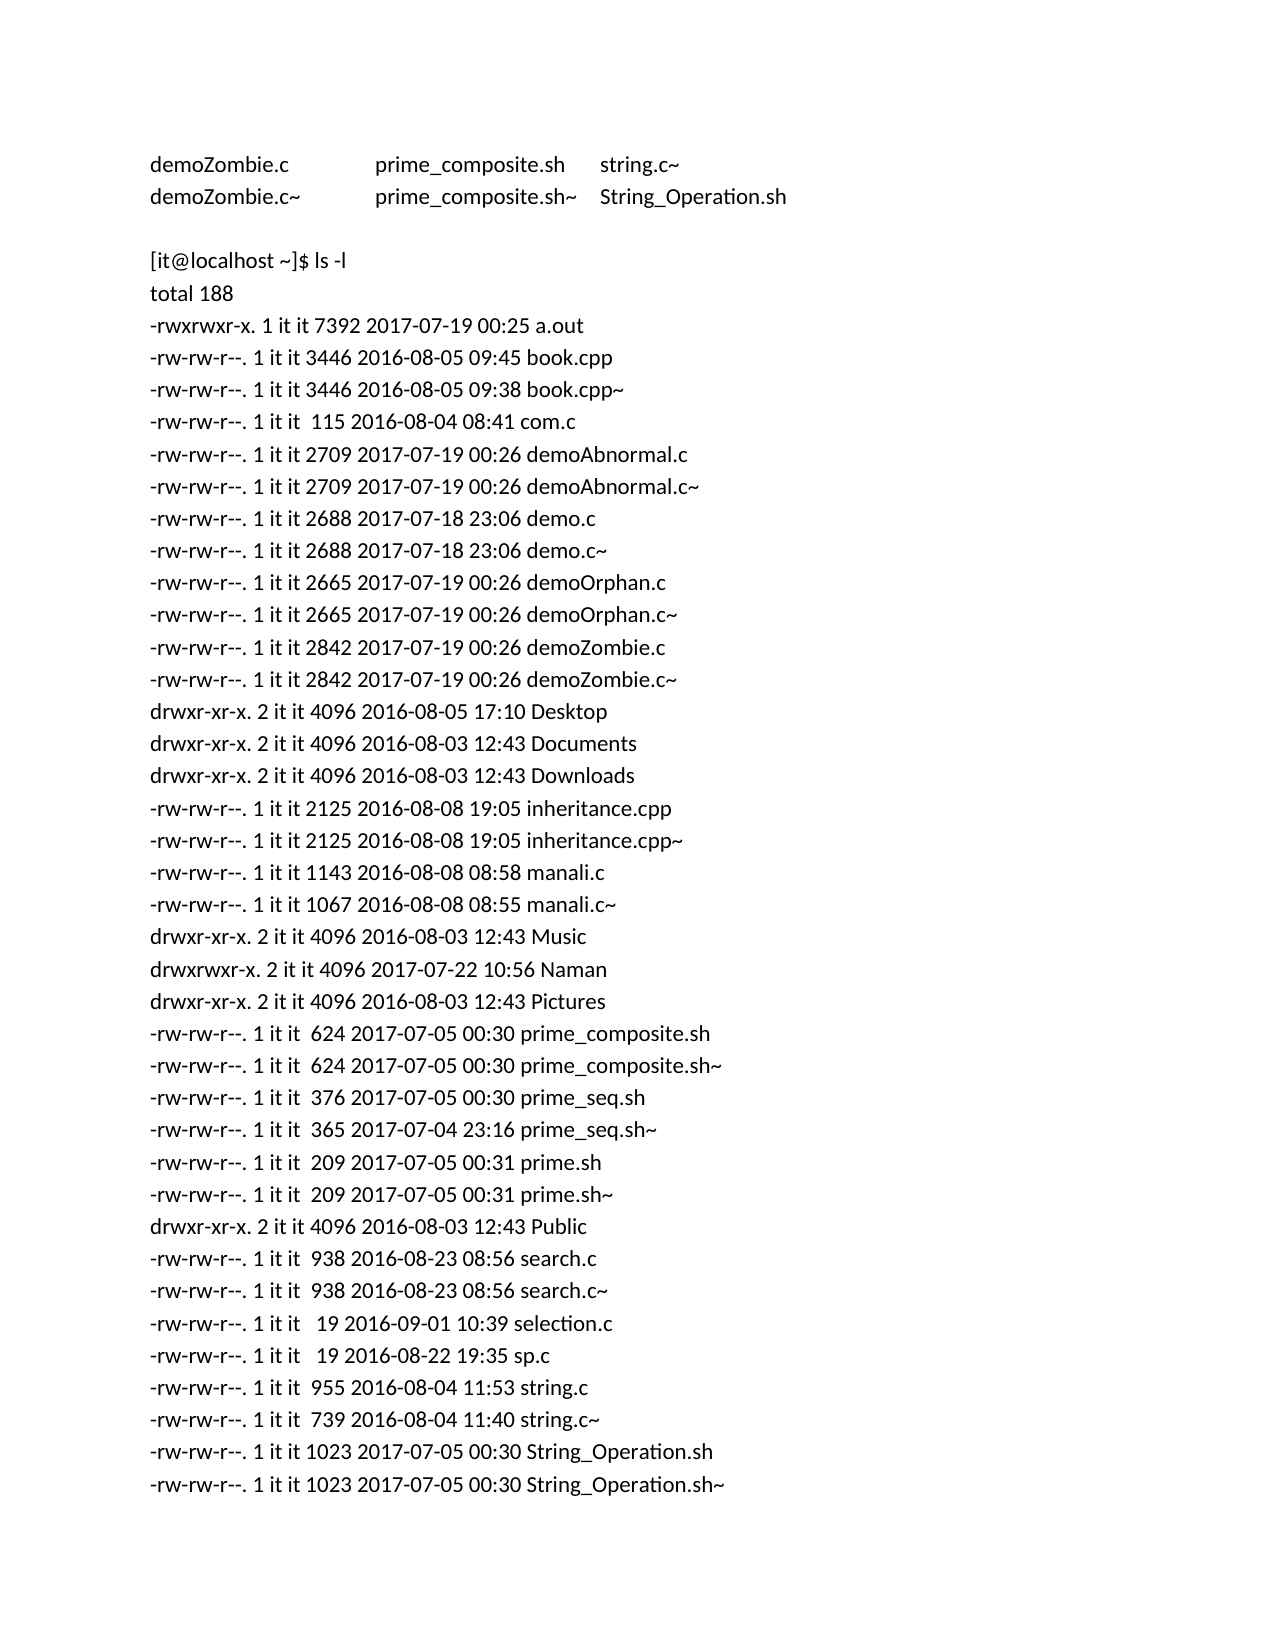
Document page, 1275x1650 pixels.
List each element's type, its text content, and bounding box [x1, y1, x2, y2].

text drwxr-xr-x. 2 it it 4096 2016-08-03 12:43 Downloads [150, 762, 1125, 789]
text -rw-rw-r--. 1 it it 624 2017-07-05 00:30 prime_composite.sh [150, 1019, 1125, 1047]
text -rwxrwxr-x. 1 it it 7392 2017-07-19 00:25 a.out [150, 311, 1125, 339]
text -rw-rw-r--. 1 it it 938 2016-08-23 08:56 search.c~ [150, 1277, 1125, 1304]
text -rw-rw-r--. 1 it it 209 2017-07-05 00:31 prime.sh [150, 1148, 1125, 1176]
text -rw-rw-r--. 1 it it 2665 2017-07-19 00:26 demoOrphan.c~ [150, 601, 1125, 629]
text -rw-rw-r--. 1 it it 2842 2017-07-19 00:26 demoZombie.c~ [150, 665, 1125, 693]
text drwxrwxr-x. 2 it it 4096 2017-07-22 10:56 Naman [150, 955, 1125, 983]
text -rw-rw-r--. 1 it it 938 2016-08-23 08:56 search.c [150, 1244, 1125, 1272]
text drwxr-xr-x. 2 it it 4096 2016-08-03 12:43 Documents [150, 729, 1125, 757]
text -rw-rw-r--. 1 it it 1143 2016-08-08 08:58 manali.c [150, 858, 1125, 886]
text -rw-rw-r--. 1 it it 365 2017-07-04 23:16 prime_seq.sh~ [150, 1116, 1125, 1144]
text -rw-rw-r--. 1 it it 376 2017-07-05 00:30 prime_seq.sh [150, 1083, 1125, 1111]
text -rw-rw-r--. 1 it it 624 2017-07-05 00:30 prime_composite.sh~ [150, 1051, 1125, 1079]
text -rw-rw-r--. 1 it it 2709 2017-07-19 00:26 demoAbnormal.c~ [150, 472, 1125, 500]
text total 188 [150, 279, 1125, 307]
text -rw-rw-r--. 1 it it 2125 2016-08-08 19:05 inheritance.cpp~ [150, 826, 1125, 854]
text -rw-rw-r--. 1 it it 2125 2016-08-08 19:05 inheritance.cpp [150, 794, 1125, 822]
text -rw-rw-r--. 1 it it 19 2016-08-22 19:35 sp.c [150, 1341, 1125, 1369]
text drwxr-xr-x. 2 it it 4096 2016-08-05 17:10 Desktop [150, 697, 1125, 725]
text -rw-rw-r--. 1 it it 1023 2017-07-05 00:30 String_Operation.sh [150, 1437, 1125, 1466]
text -rw-rw-r--. 1 it it 1023 2017-07-05 00:30 String_Operation.sh~ [150, 1470, 1125, 1498]
text -rw-rw-r--. 1 it it 2688 2017-07-18 23:06 demo.c [150, 504, 1125, 532]
text -rw-rw-r--. 1 it it 2842 2017-07-19 00:26 demoZombie.c [150, 633, 1125, 661]
text -rw-rw-r--. 1 it it 19 2016-09-01 10:39 selection.c [150, 1309, 1125, 1337]
text -rw-rw-r--. 1 it it 2665 2017-07-19 00:26 demoOrphan.c [150, 568, 1125, 596]
text drwxr-xr-x. 2 it it 4096 2016-08-03 12:43 Public [150, 1212, 1125, 1240]
text -rw-rw-r--. 1 it it 955 2016-08-04 11:53 string.c [150, 1373, 1125, 1401]
text drwxr-xr-x. 2 it it 4096 2016-08-03 12:43 Music [150, 922, 1125, 951]
text -rw-rw-r--. 1 it it 2688 2017-07-18 23:06 demo.c~ [150, 536, 1125, 564]
text -rw-rw-r--. 1 it it 1067 2016-08-08 08:55 manali.c~ [150, 890, 1125, 918]
text -rw-rw-r--. 1 it it 2709 2017-07-19 00:26 demoAbnormal.c [150, 440, 1125, 468]
text [it@localhost ~]$ ls -l [150, 247, 1125, 274]
text -rw-rw-r--. 1 it it 3446 2016-08-05 09:45 book.cpp [150, 343, 1125, 371]
text drwxr-xr-x. 2 it it 4096 2016-08-03 12:43 Pictures [150, 987, 1125, 1015]
text -rw-rw-r--. 1 it it 209 2017-07-05 00:31 prime.sh~ [150, 1180, 1125, 1208]
text -rw-rw-r--. 1 it it 115 2016-08-04 08:41 com.c [150, 407, 1125, 436]
text demoZombie.c~ prime_composite.sh~ String_Operation.sh [150, 182, 1125, 210]
text -rw-rw-r--. 1 it it 3446 2016-08-05 09:38 book.cpp~ [150, 375, 1125, 403]
text -rw-rw-r--. 1 it it 739 2016-08-04 11:40 string.c~ [150, 1405, 1125, 1433]
text demoZombie.c prime_composite.sh string.c~ [150, 150, 1125, 178]
